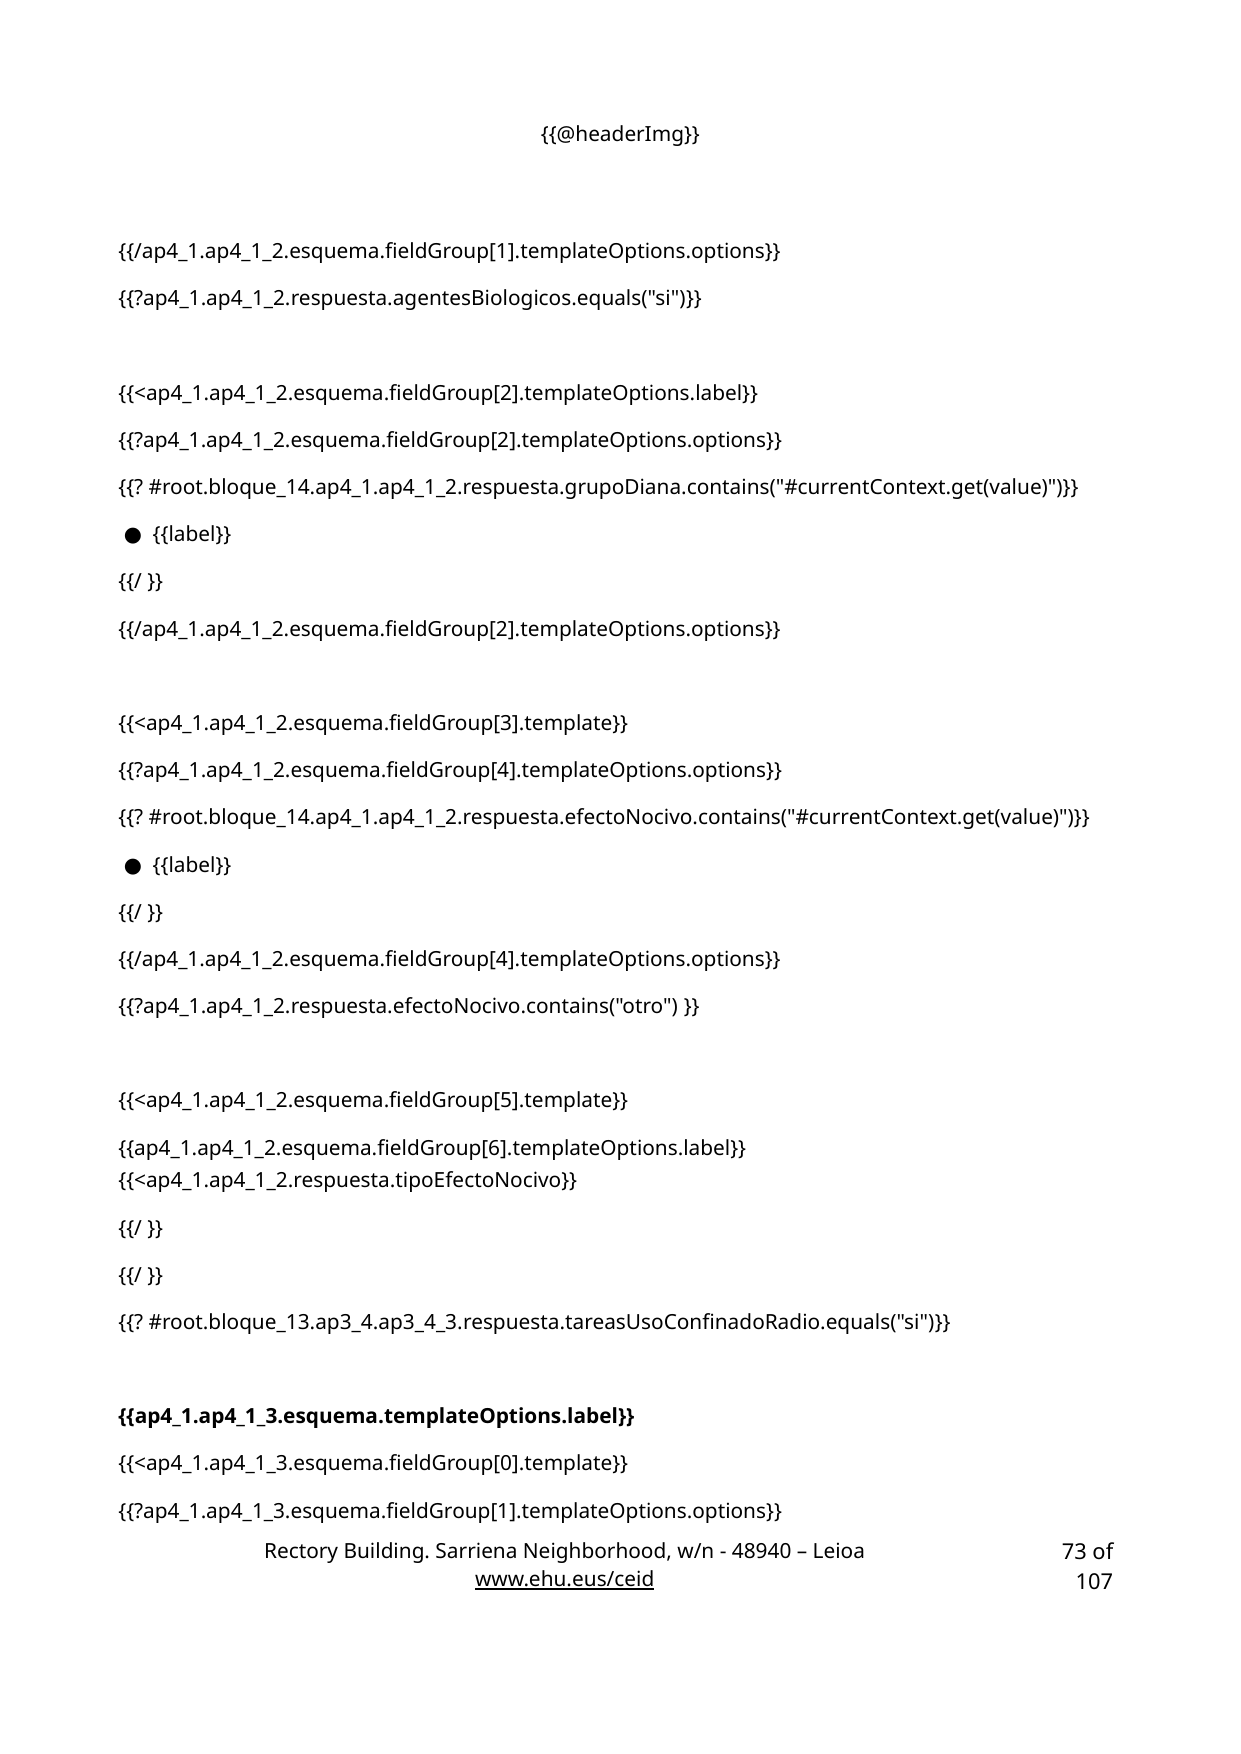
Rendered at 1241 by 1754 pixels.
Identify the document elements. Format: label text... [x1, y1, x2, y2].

list {{/ap4_1.ap4_1_2.esquema.fieldGroup[4].templateOptions.options}} [118, 944, 1122, 972]
list {{<ap4_1.ap4_1_2.esquema.fieldGroup[5].template}} [118, 1086, 1122, 1114]
list {{?ap4_1.ap4_1_2.esquema.fieldGroup[4].templateOptions.options}} [118, 755, 1122, 784]
list {{ap4_1.ap4_1_3.esquema.templateOptions.label}} [118, 1401, 1122, 1430]
list {{? #root.bloque_14.ap4_1.ap4_1_2.respuesta.efectoNocivo.contains("#currentContext.get(value)")}} [118, 802, 1122, 831]
list {{<ap4_1.ap4_1_2.esquema.fieldGroup[2].templateOptions.label}} [118, 378, 1122, 406]
list {{? #root.bloque_14.ap4_1.ap4_1_2.respuesta.grupoDiana.contains("#currentContext.get(value)")}} [118, 472, 1122, 501]
list {{<ap4_1.ap4_1_3.esquema.fieldGroup[0].template}} [118, 1448, 1122, 1477]
list {{?ap4_1.ap4_1_2.esquema.fieldGroup[2].templateOptions.options}} [118, 425, 1122, 453]
list {{/ }} [118, 897, 1122, 925]
list {{?ap4_1.ap4_1_3.esquema.fieldGroup[1].templateOptions.options}} [118, 1496, 1122, 1524]
list {{/ }} [118, 1260, 1122, 1288]
list {{<ap4_1.ap4_1_2.esquema.fieldGroup[3].template}} [118, 708, 1122, 737]
list {{/ }} [118, 1213, 1122, 1241]
list ● {{label}} [118, 850, 1122, 878]
list ● {{label}} [118, 519, 1122, 548]
list {{?ap4_1.ap4_1_2.respuesta.agentesBiologicos.equals("si")}} [118, 283, 1122, 312]
list {{/ap4_1.ap4_1_2.esquema.fieldGroup[1].templateOptions.options}} [118, 236, 1122, 265]
list {{?ap4_1.ap4_1_2.respuesta.efectoNocivo.contains("otro") }} [118, 991, 1122, 1020]
list {{/ap4_1.ap4_1_2.esquema.fieldGroup[2].templateOptions.options}} [118, 614, 1122, 642]
list {{/ }} [118, 567, 1122, 595]
list {{ap4_1.ap4_1_2.esquema.fieldGroup[6].templateOptions.label}} {{<ap4_1.ap4_1_2.respuesta.tipoEfectoNocivo}} [118, 1133, 1122, 1194]
list {{? #root.bloque_13.ap3_4.ap3_4_3.respuesta.tareasUsoConfinadoRadio.equals("si")}} [118, 1307, 1122, 1335]
